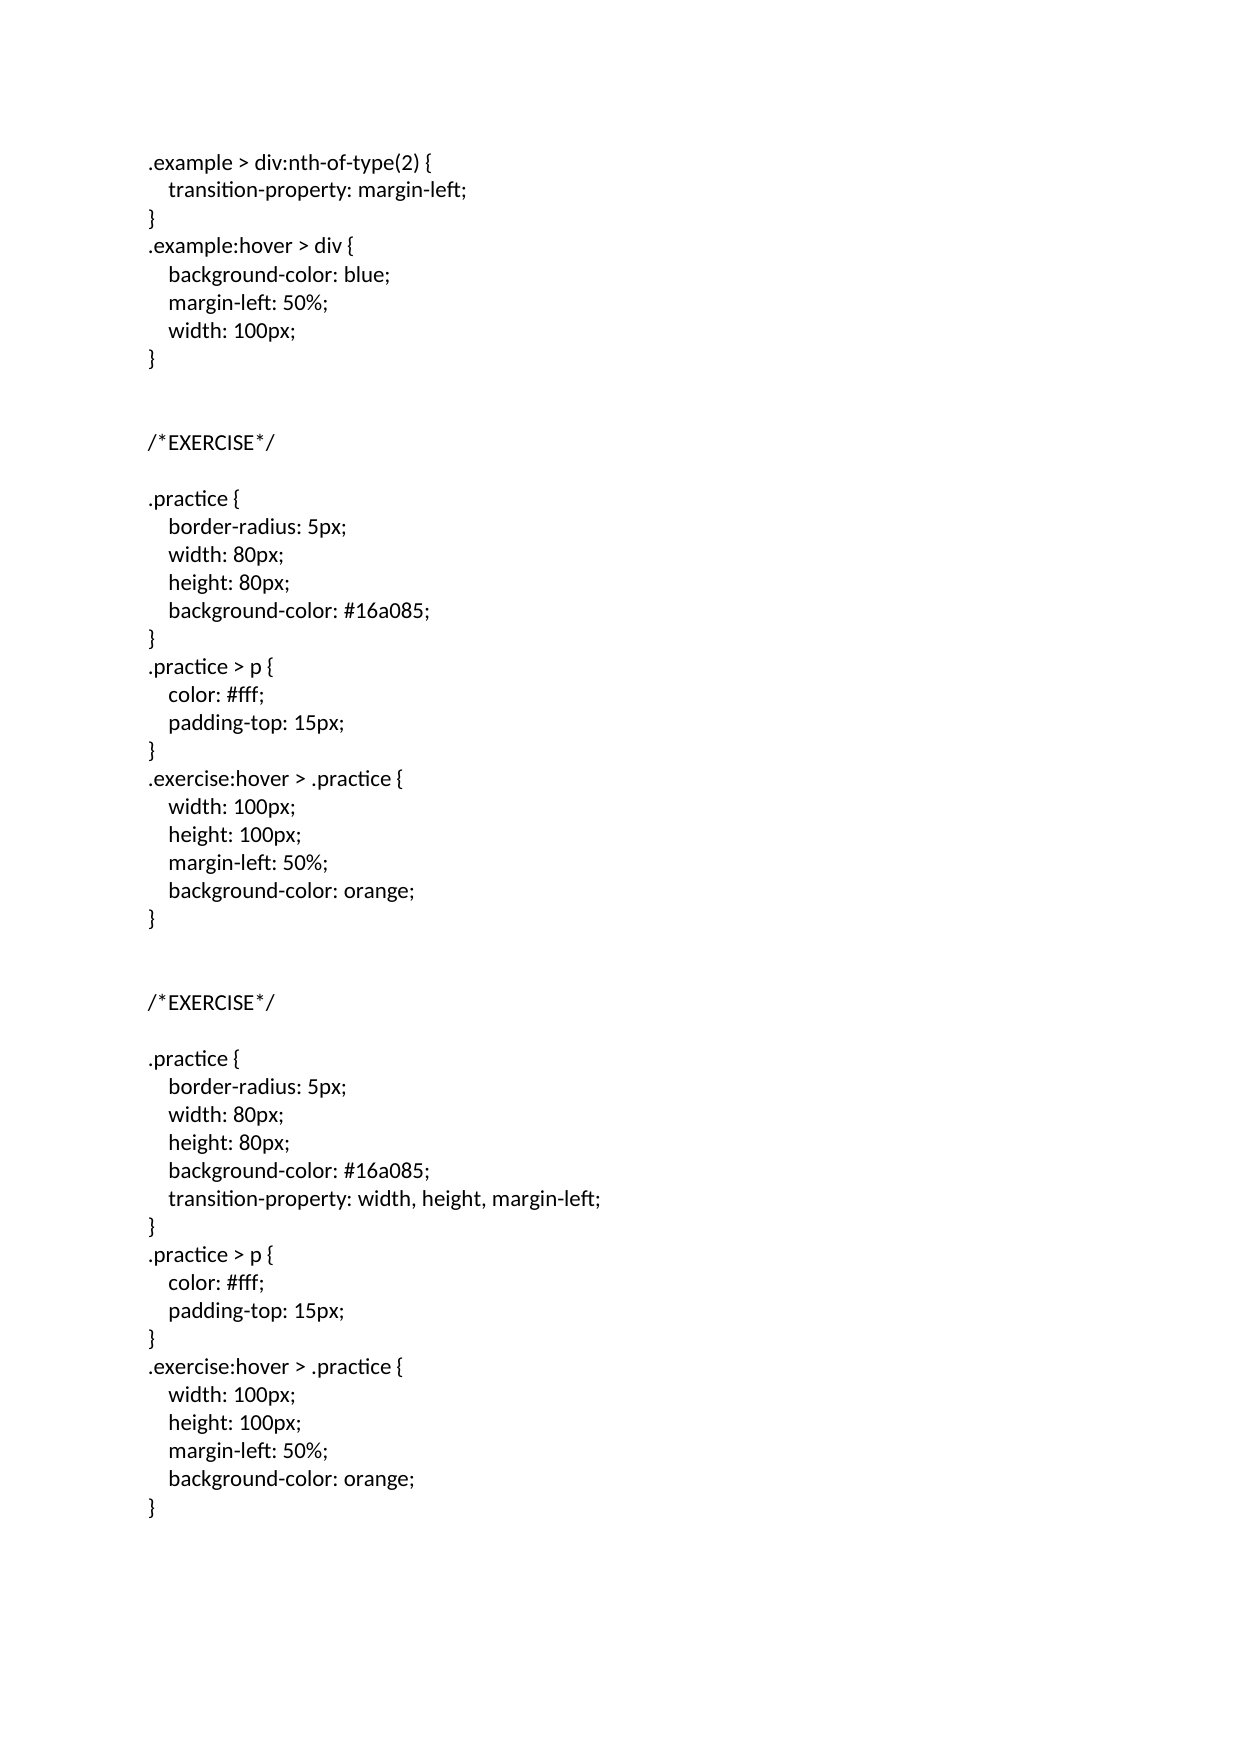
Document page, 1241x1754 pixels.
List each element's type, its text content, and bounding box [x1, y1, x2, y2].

text color: #fff; [148, 1268, 1093, 1296]
text height: 100px; [148, 820, 1093, 848]
text height: 80px; [148, 1128, 1093, 1156]
text } [148, 204, 1093, 232]
text } [148, 1493, 1093, 1521]
text margin-left: 50%; [148, 1437, 1093, 1464]
text } [148, 736, 1093, 764]
text height: 100px; [148, 1408, 1093, 1437]
text } [148, 904, 1093, 932]
text background-color: orange; [148, 876, 1093, 904]
text .exercise:hover > .practice { [148, 1352, 1093, 1381]
text } [148, 1324, 1093, 1352]
text .exercise:hover > .practice { [148, 764, 1093, 792]
text background-color: blue; [148, 260, 1093, 288]
text background-color: #16a085; [148, 1156, 1093, 1184]
text .practice > p { [148, 1240, 1093, 1268]
text width: 80px; [148, 1100, 1093, 1128]
text background-color: #16a085; [148, 596, 1093, 624]
text } [148, 344, 1093, 372]
text .practice > p { [148, 652, 1093, 680]
text transition-property: width, height, margin-left; [148, 1184, 1093, 1212]
text width: 80px; [148, 540, 1093, 568]
text /*EXERCISE*/ [148, 988, 1093, 1016]
text height: 80px; [148, 568, 1093, 596]
text .example > div:nth-of-type(2) { [148, 148, 1093, 176]
text border-radius: 5px; [148, 512, 1093, 540]
text transition-property: margin-left; [148, 176, 1093, 204]
text border-radius: 5px; [148, 1072, 1093, 1100]
text width: 100px; [148, 316, 1093, 344]
text } [148, 1212, 1093, 1240]
text width: 100px; [148, 792, 1093, 820]
text margin-left: 50%; [148, 288, 1093, 316]
text width: 100px; [148, 1381, 1093, 1408]
text padding-top: 15px; [148, 708, 1093, 736]
text .example:hover > div { [148, 232, 1093, 260]
text /*EXERCISE*/ [148, 428, 1093, 456]
text .practice { [148, 484, 1093, 512]
text background-color: orange; [148, 1464, 1093, 1493]
text padding-top: 15px; [148, 1296, 1093, 1324]
text .practice { [148, 1044, 1093, 1072]
text margin-left: 50%; [148, 848, 1093, 876]
text } [148, 624, 1093, 652]
text color: #fff; [148, 680, 1093, 708]
